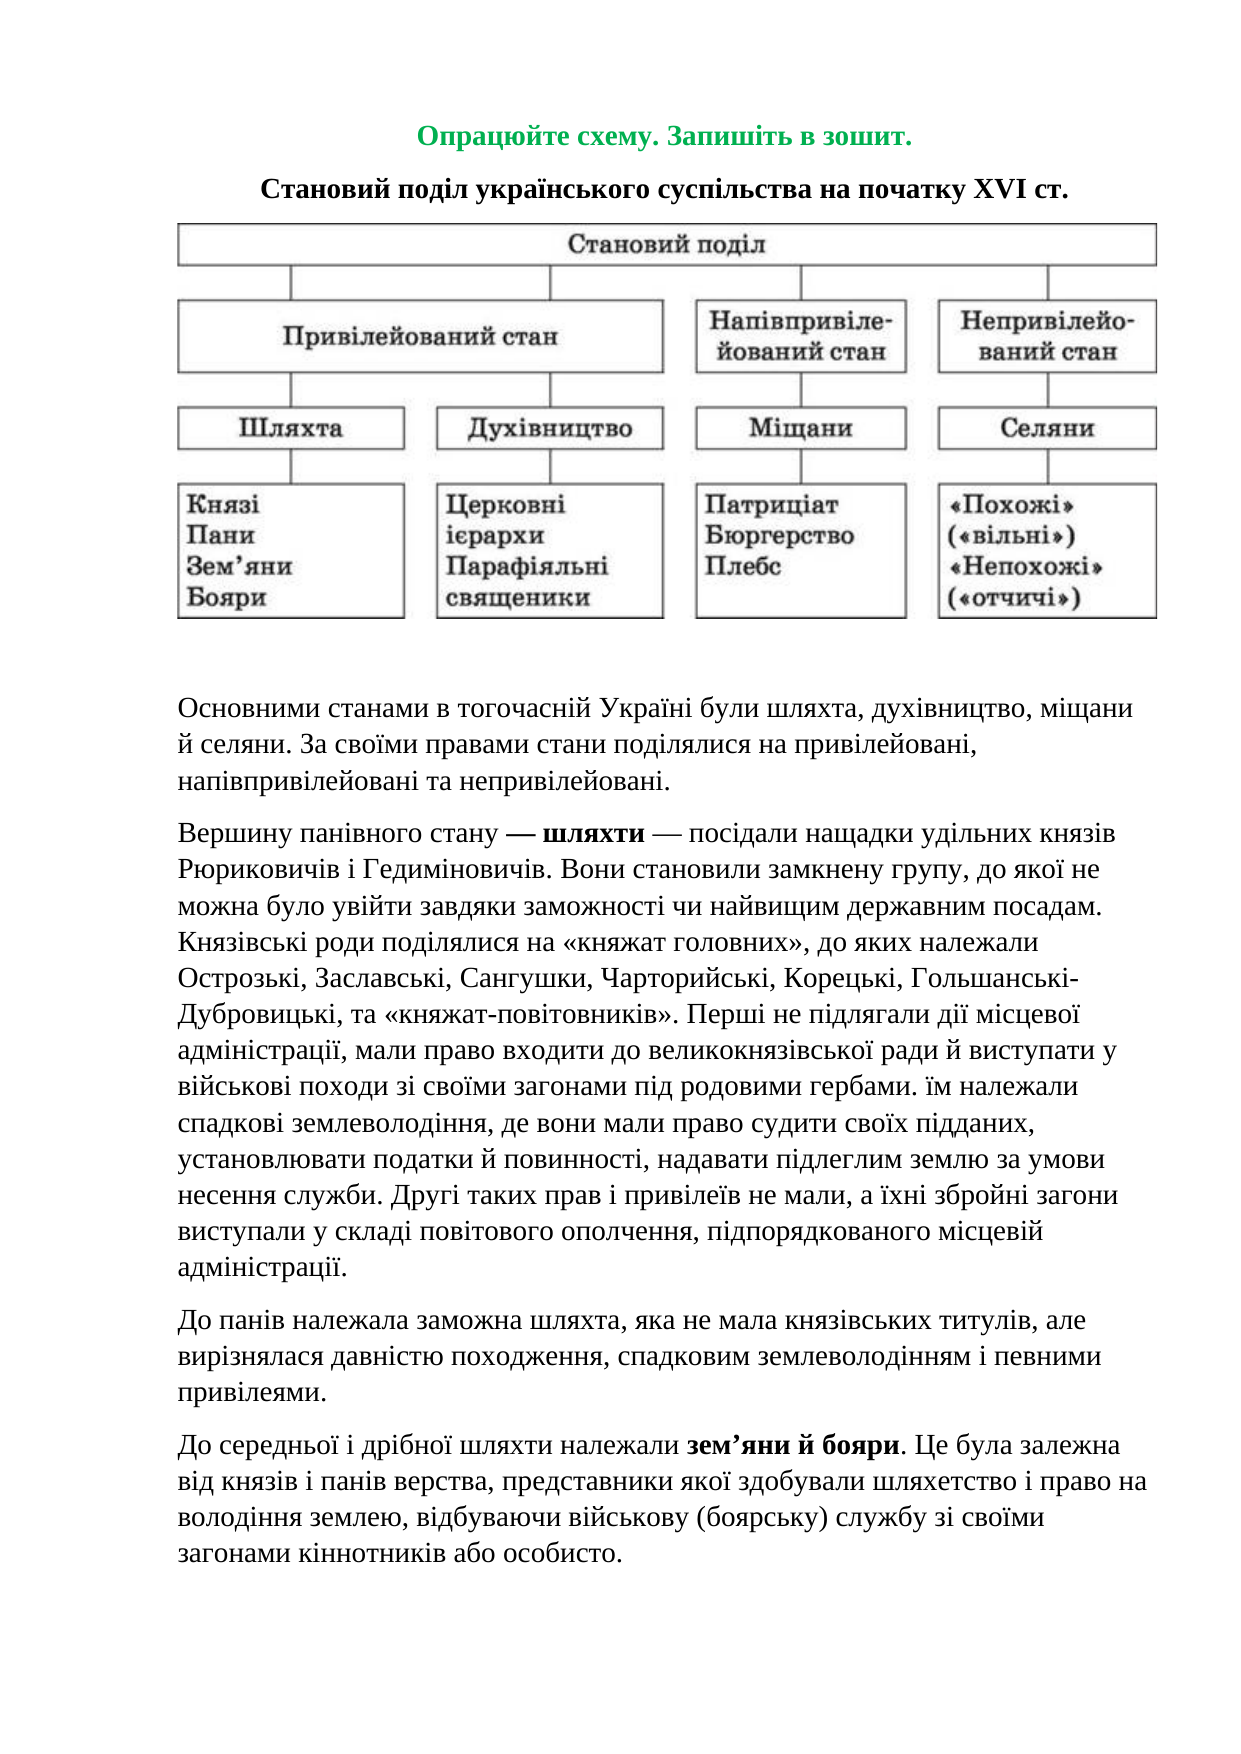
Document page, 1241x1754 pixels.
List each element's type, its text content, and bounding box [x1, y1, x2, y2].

text До середньої і дрібної шляхти належали зем’яни й бояри. Це була залежна від князів і панів верства, представники якої здобували шляхетство і право на володіння землею, відбуваючи військову (боярську) службу зі своїми загонами кіннотників або особисто. [177, 1427, 1152, 1569]
picture [177, 223, 1158, 619]
text Опрацюйте схему. Запишіть в зошит. [177, 118, 1152, 152]
text Основними станами в тогочасній Україні були шляхта, духівництво, міщани й селяни. За своїми правами стани поділялися на привілейовані, напівпривілейовані та непривілейовані. [177, 690, 1152, 796]
text До панів належала заможна шляхта, яка не мала князівських титулів, але вирізнялася давністю походження, спадковим землеволодінням і певними привілеями. [177, 1302, 1152, 1408]
text Вершину панівного стану — шляхти — посідали нащадки удільних князів Рюриковичів і Гедиміновичів. Вони становили замкнену групу, до якої не можна було увійти завдяки заможності чи найвищим державним посадам. Князівські роди поділялися на «княжат головних», до яких належали Острозькі, Заславські, Сангушки, Чарторийські, Корецькі, Гольшанські-Дубровицькі, та «княжат-повітовників». Перші не підлягали дії місцевої адміністрації, мали право входити до великокнязівської ради й виступати у військові походи зі своїми загонами під родовими гербами. їм належали спадкові землеволодіння, де вони мали право судити своїх підданих, установлювати податки й повинності, надавати підлеглим землю за умови несення служби. Другі таких прав і привілеїв не мали, а їхні збройні загони виступали у складі повітового ополчення, підпорядкованого місцевій адміністрації. [177, 816, 1152, 1283]
text Становий поділ українського суспільства на початку XVI ст. [177, 171, 1152, 204]
